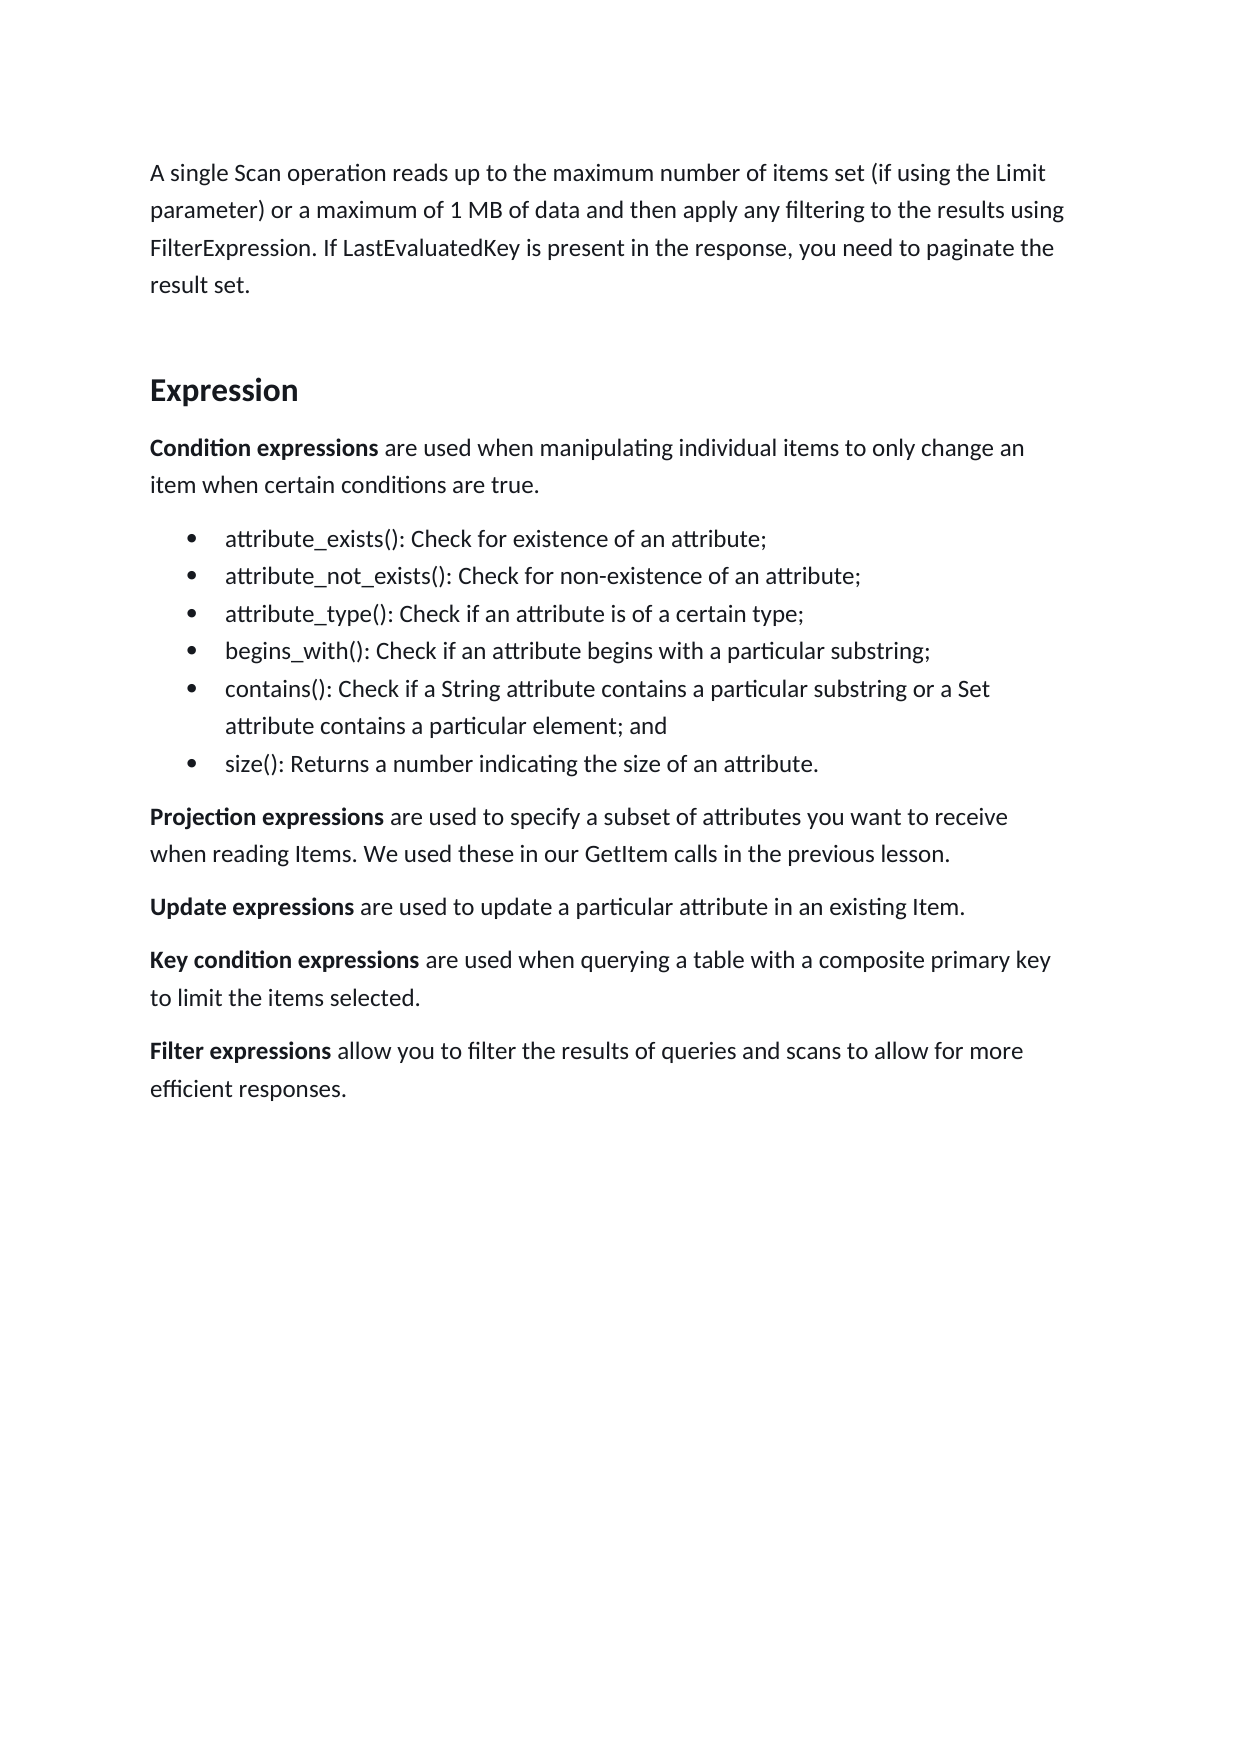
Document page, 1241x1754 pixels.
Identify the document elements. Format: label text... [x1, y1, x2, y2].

text Filter expressions allow you to filter the results of queries and scans to allow for more efficient responses. [150, 1028, 1065, 1103]
text Condition expressions are used when manipulating individual items to only change an item when certain conditions are true. [150, 425, 1065, 500]
text Expression [150, 369, 1065, 409]
list attribute_exists(): Check for existence of an attribute; [187, 516, 1065, 553]
list begins_with(): Check if an attribute begins with a particular substring; [187, 628, 1065, 666]
list contains(): Check if a String attribute contains a particular substring or a Set attribute contains a particular element; and [187, 666, 1065, 741]
text Projection expressions are used to specify a subset of attributes you want to receive when reading Items. We used these in our GetItem calls in the previous lesson. [150, 794, 1065, 869]
list attribute_not_exists(): Check for non-existence of an attribute; [187, 553, 1065, 591]
text Key condition expressions are used when querying a table with a composite primary key to limit the items selected. [150, 938, 1065, 1013]
list attribute_type(): Check if an attribute is of a certain type; [187, 591, 1065, 628]
list size(): Returns a number indicating the size of an attribute. [187, 741, 1065, 778]
text A single Scan operation reads up to the maximum number of items set (if using the Limit parameter) or a maximum of 1 MB of data and then apply any filtering to the results using FilterExpression. If LastEvaluatedKey is present in the response, you need to paginate the result set. [150, 150, 1065, 300]
text Update expressions are used to update a particular attribute in an existing Item. [150, 884, 1065, 922]
